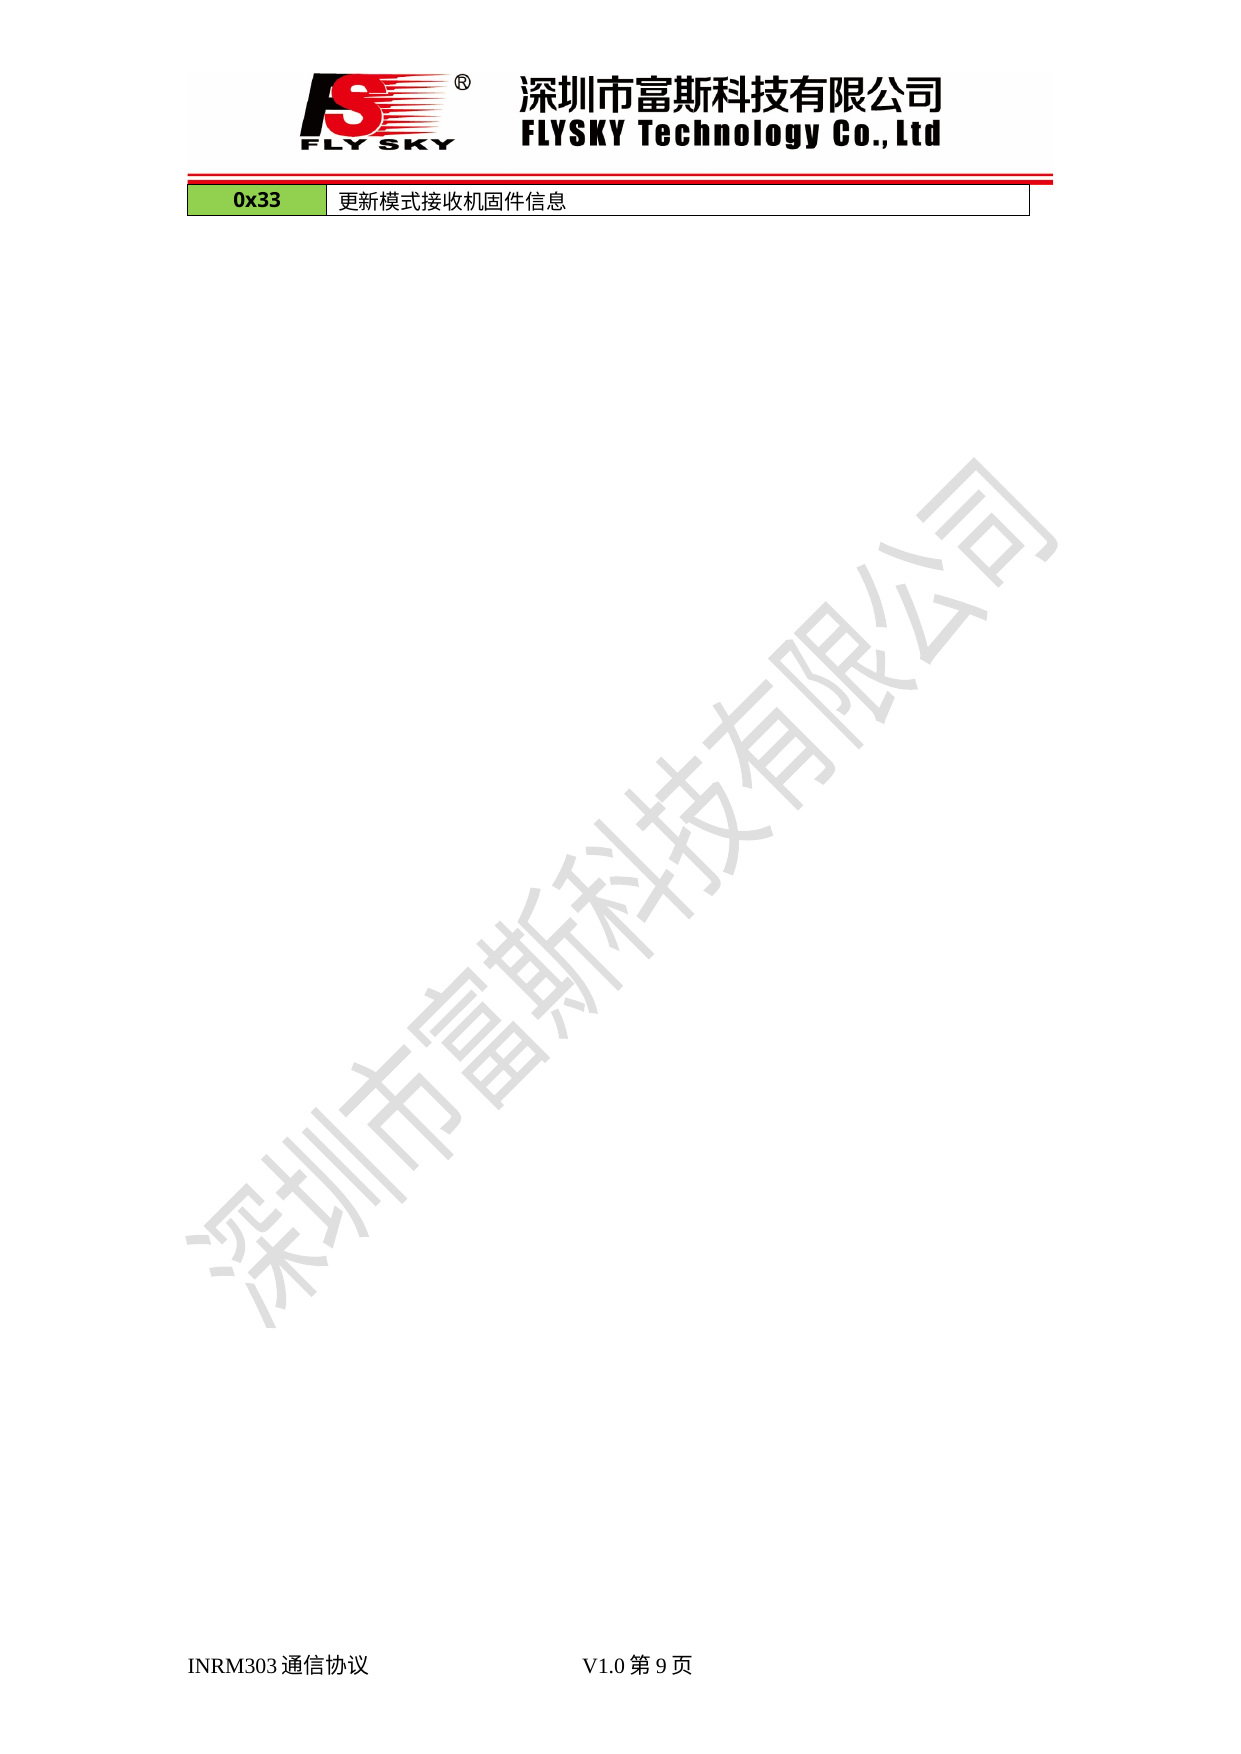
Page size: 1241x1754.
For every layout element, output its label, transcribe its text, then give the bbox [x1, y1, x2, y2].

table_cell 更新模式接收机固件信息 [327, 185, 1029, 215]
table_cell 0x33 [188, 185, 326, 215]
picture [187, 73, 1054, 185]
